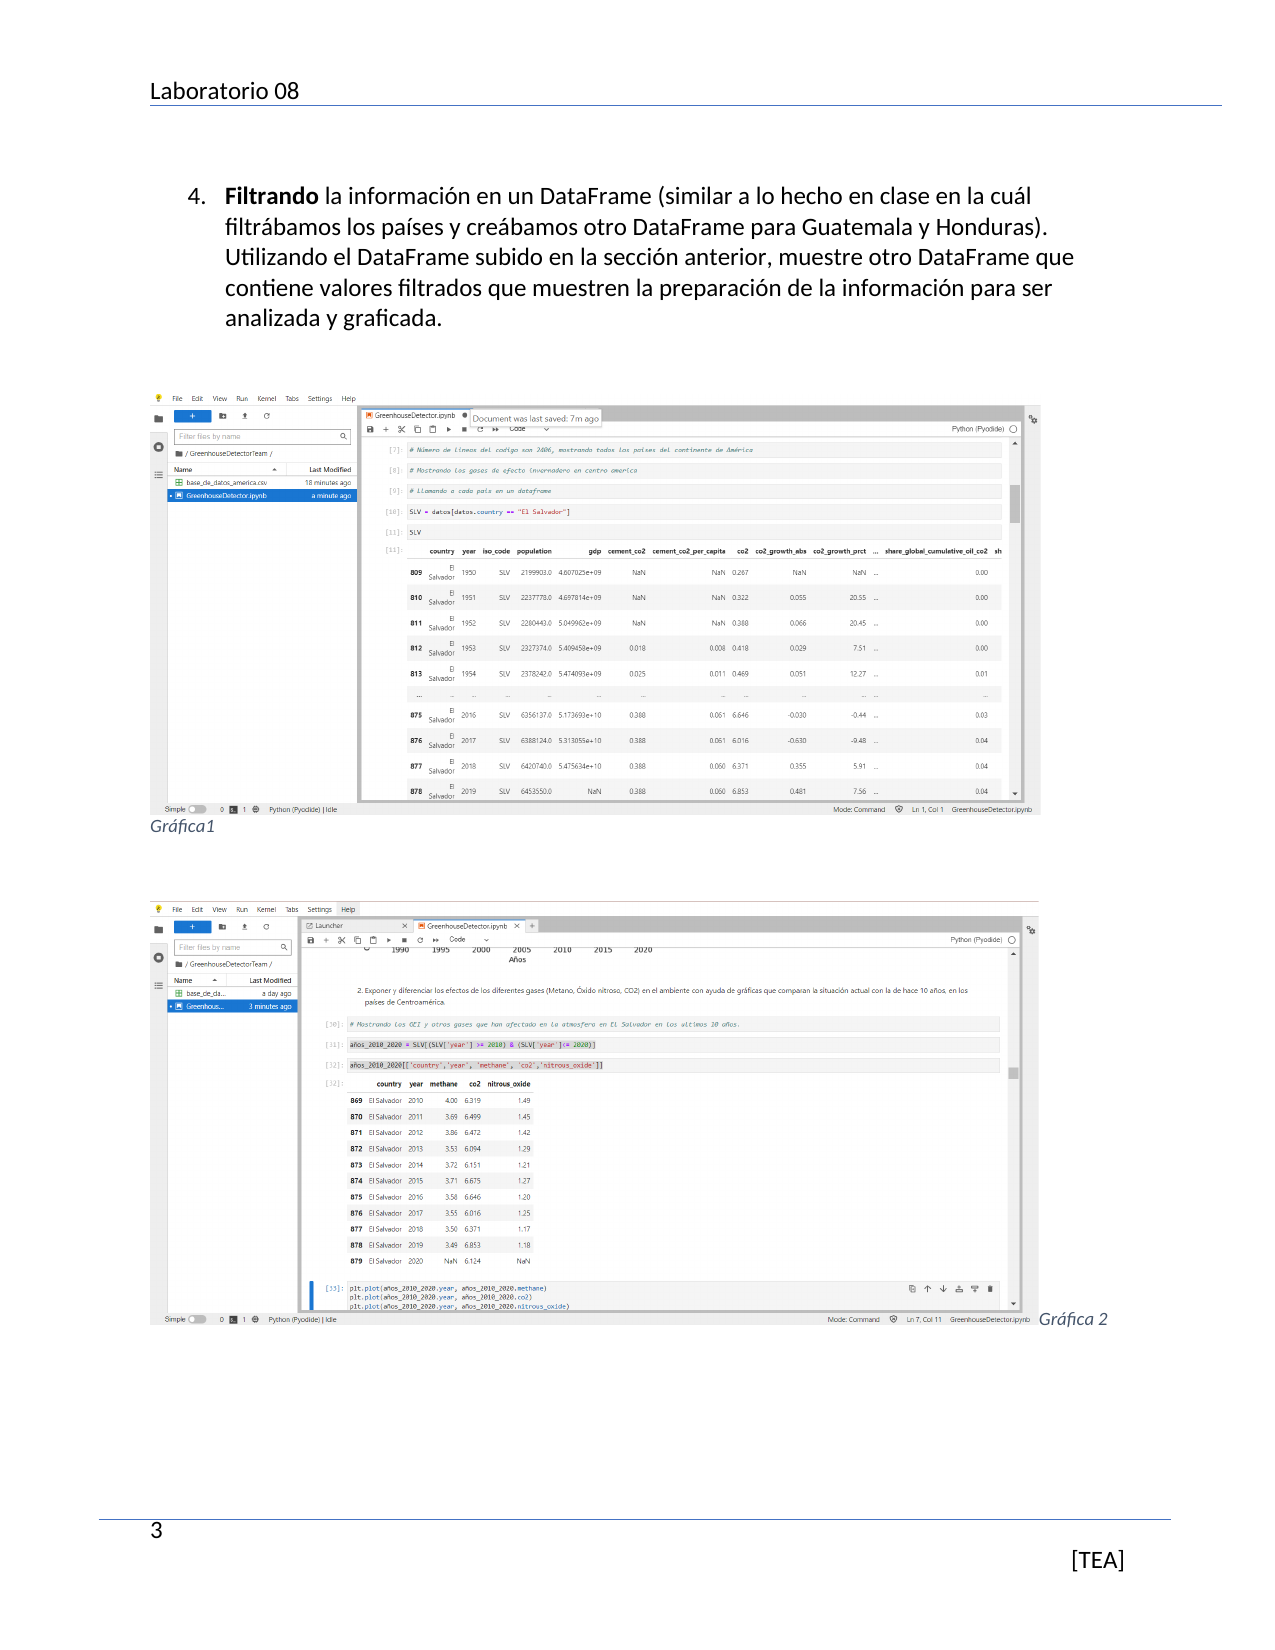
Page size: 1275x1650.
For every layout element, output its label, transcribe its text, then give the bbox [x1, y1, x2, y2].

picture [150, 394, 1041, 815]
list Filtrando la información en un DataFrame (similar a lo hecho en clase en la cuál filtrábamos los países y creábamos otro DataFrame para Guatemala y Honduras). Utilizando el DataFrame subido en la sección anterior, muestre otro DataFrame que contiene valores filtrados que muestren la preparación de la información para ser analizada y graficada. [187, 181, 1125, 333]
text Gráfica1 [150, 814, 1125, 837]
picture [150, 901, 1039, 1325]
